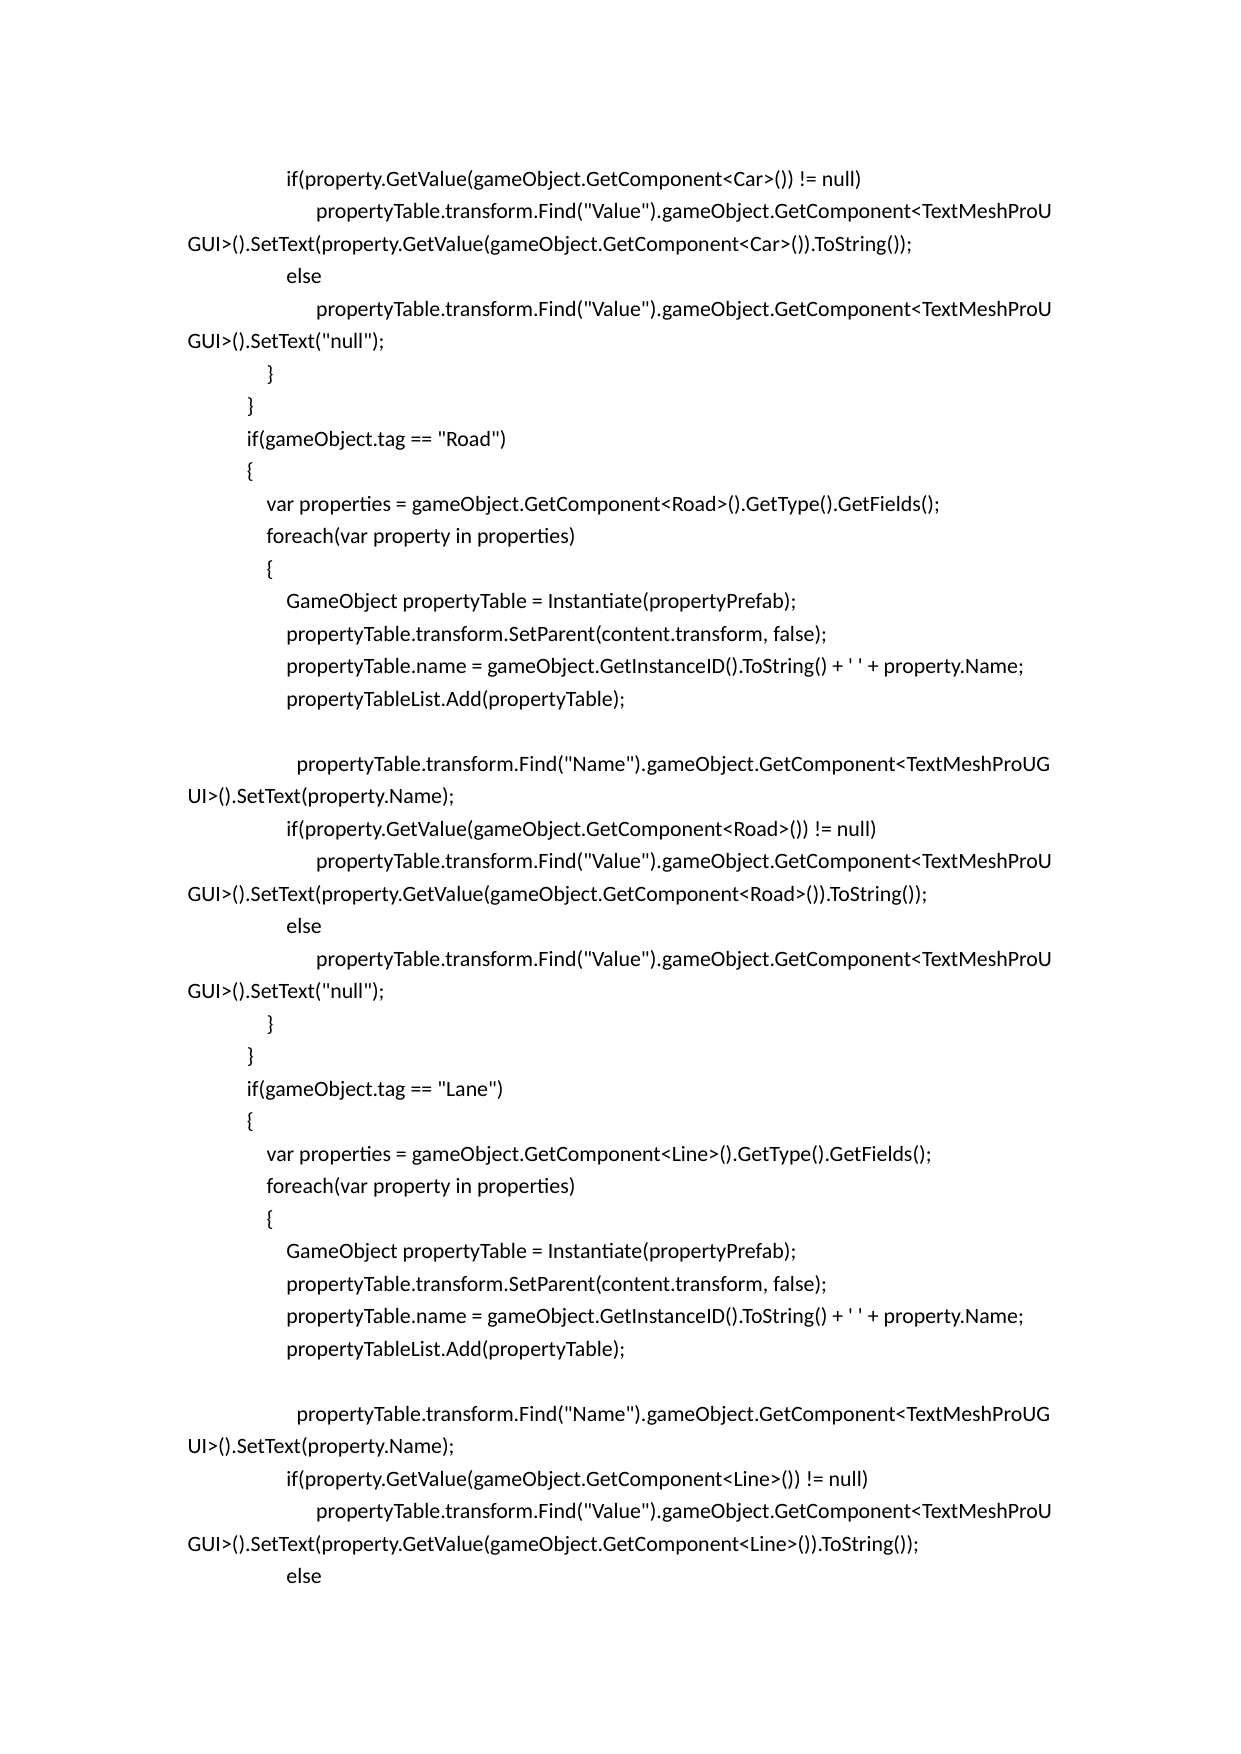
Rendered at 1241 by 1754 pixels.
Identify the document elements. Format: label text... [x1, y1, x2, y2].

text } [187, 389, 1053, 422]
text foreach(var property in properties) [187, 1169, 1053, 1202]
text { [187, 454, 1053, 487]
text { [187, 1104, 1053, 1137]
text propertyTable.transform.Find("Value").gameObject.GetComponent<TextMeshProUGUI>().SetText("null"); [187, 942, 1053, 1007]
text propertyTable.transform.SetParent(content.transform, false); [187, 1267, 1053, 1299]
text propertyTable.transform.SetParent(content.transform, false); [187, 617, 1053, 649]
text var properties = gameObject.GetComponent<Road>().GetType().GetFields(); [187, 487, 1053, 519]
text propertyTable.transform.Find("Name").gameObject.GetComponent<TextMeshProUGUI>().SetText(property.Name); [187, 1397, 1053, 1462]
text { [187, 552, 1053, 584]
text propertyTable.transform.Find("Value").gameObject.GetComponent<TextMeshProUGUI>().SetText("null"); [187, 292, 1053, 357]
text } [187, 357, 1053, 389]
text else [187, 259, 1053, 292]
text propertyTable.transform.Find("Value").gameObject.GetComponent<TextMeshProUGUI>().SetText(property.GetValue(gameObject.GetComponent<Road>()).ToString()); [187, 844, 1053, 909]
text if(gameObject.tag == "Road") [187, 422, 1053, 454]
text } [187, 1007, 1053, 1039]
text propertyTable.transform.Find("Value").gameObject.GetComponent<TextMeshProUGUI>().SetText(property.GetValue(gameObject.GetComponent<Car>()).ToString()); [187, 194, 1053, 259]
text propertyTable.transform.Find("Value").gameObject.GetComponent<TextMeshProUGUI>().SetText(property.GetValue(gameObject.GetComponent<Line>()).ToString()); [187, 1494, 1053, 1559]
text propertyTable.transform.Find("Name").gameObject.GetComponent<TextMeshProUGUI>().SetText(property.Name); [187, 747, 1053, 812]
text propertyTable.name = gameObject.GetInstanceID().ToString() + ' ' + property.Name; [187, 1299, 1053, 1332]
text else [187, 1559, 1053, 1592]
text GameObject propertyTable = Instantiate(propertyPrefab); [187, 584, 1053, 617]
text } [187, 1039, 1053, 1072]
text if(gameObject.tag == "Lane") [187, 1072, 1053, 1104]
text GameObject propertyTable = Instantiate(propertyPrefab); [187, 1234, 1053, 1267]
text if(property.GetValue(gameObject.GetComponent<Line>()) != null) [187, 1462, 1053, 1494]
text else [187, 909, 1053, 942]
text { [187, 1202, 1053, 1234]
text propertyTable.name = gameObject.GetInstanceID().ToString() + ' ' + property.Name; [187, 649, 1053, 682]
text propertyTableList.Add(propertyTable); [187, 1332, 1053, 1364]
text foreach(var property in properties) [187, 519, 1053, 552]
text var properties = gameObject.GetComponent<Line>().GetType().GetFields(); [187, 1137, 1053, 1169]
text if(property.GetValue(gameObject.GetComponent<Road>()) != null) [187, 812, 1053, 844]
text if(property.GetValue(gameObject.GetComponent<Car>()) != null) [187, 162, 1053, 194]
text propertyTableList.Add(propertyTable); [187, 682, 1053, 714]
